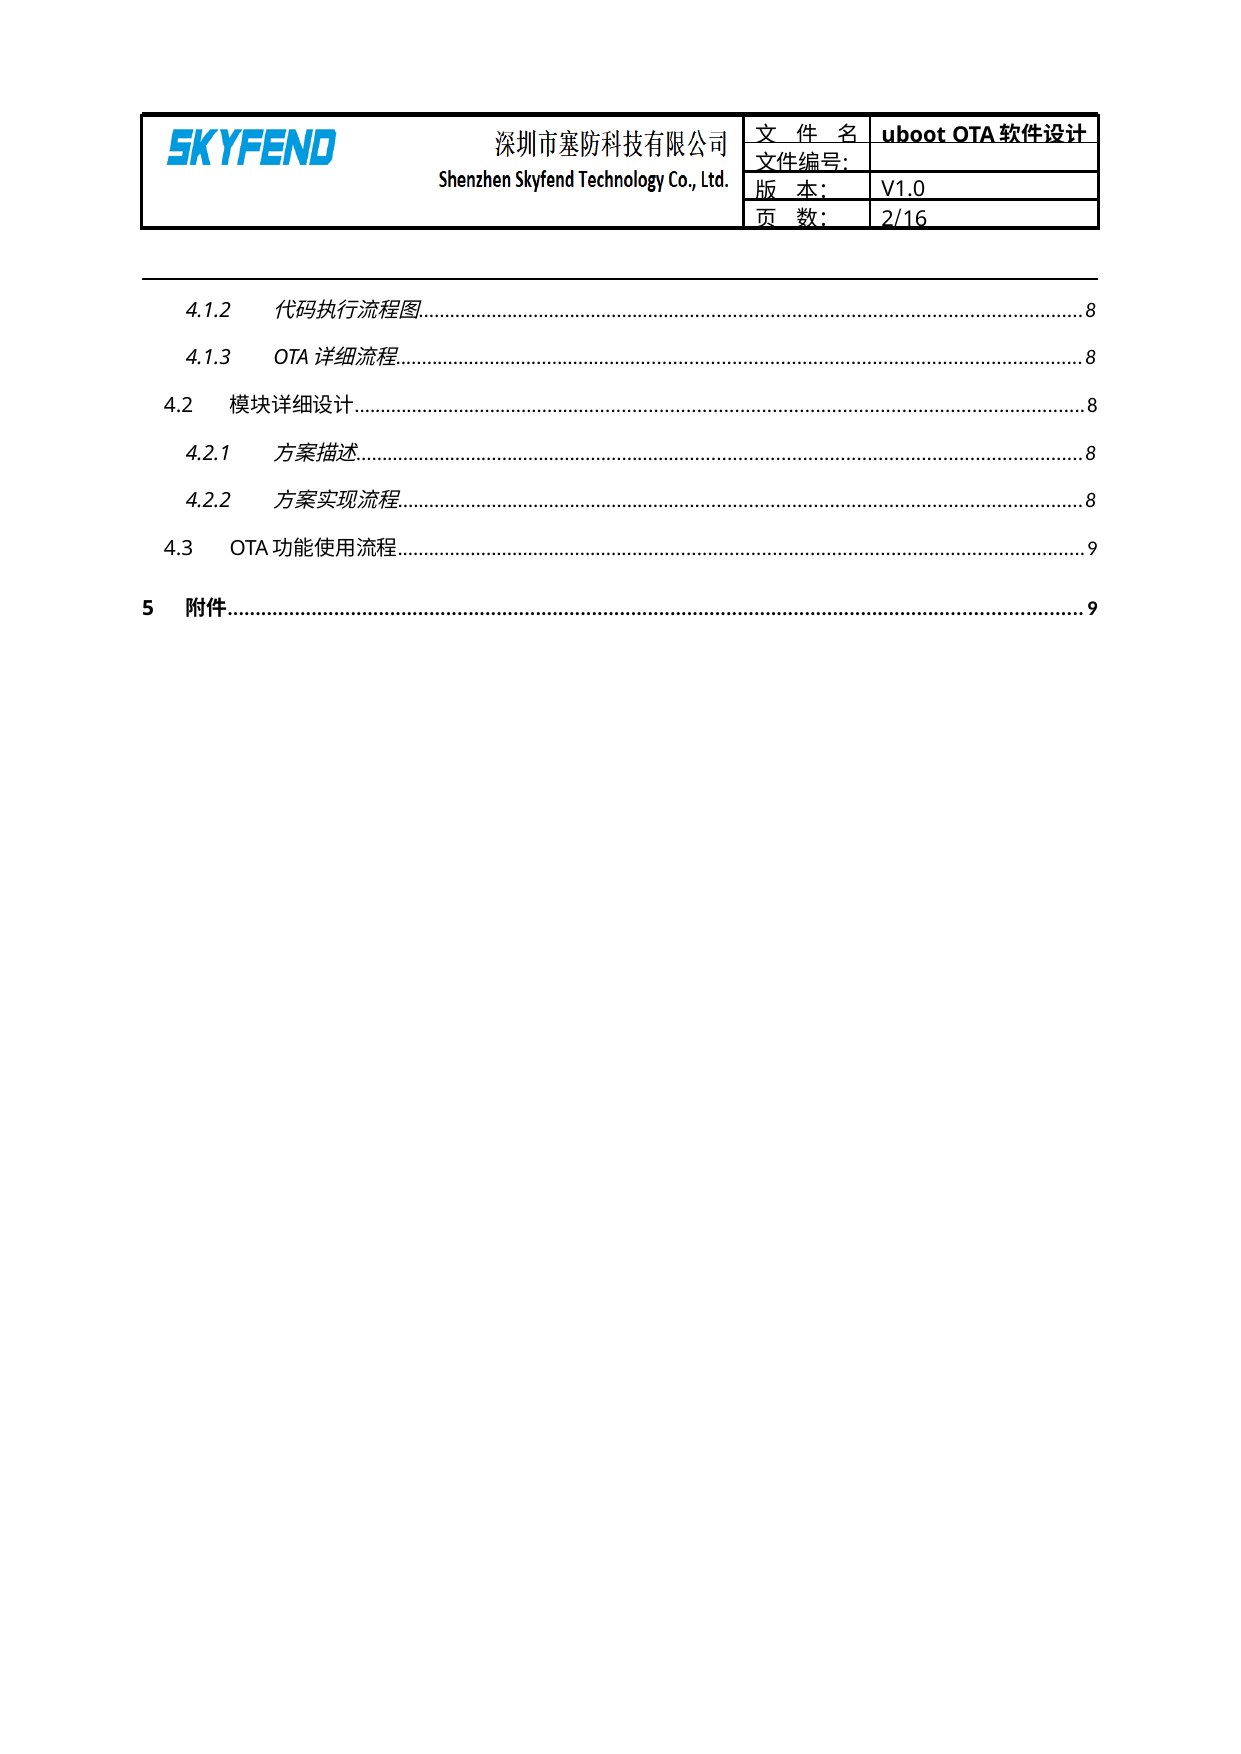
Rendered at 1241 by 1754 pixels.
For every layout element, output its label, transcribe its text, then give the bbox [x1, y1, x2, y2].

text 4.3 OTA功能使用流程 9 [164, 530, 1098, 562]
text 4.2.1 方案描述 8 [186, 435, 1098, 467]
picture [161, 119, 733, 199]
text 5 附件 9 [142, 590, 1098, 622]
text 4.1.3 OTA详细流程 8 [186, 339, 1098, 372]
text 4.1.2 代码执行流程图 8 [186, 292, 1098, 324]
text 4.2.2 方案实现流程 8 [186, 482, 1098, 515]
text 4.2 模块详细设计 8 [164, 387, 1098, 419]
